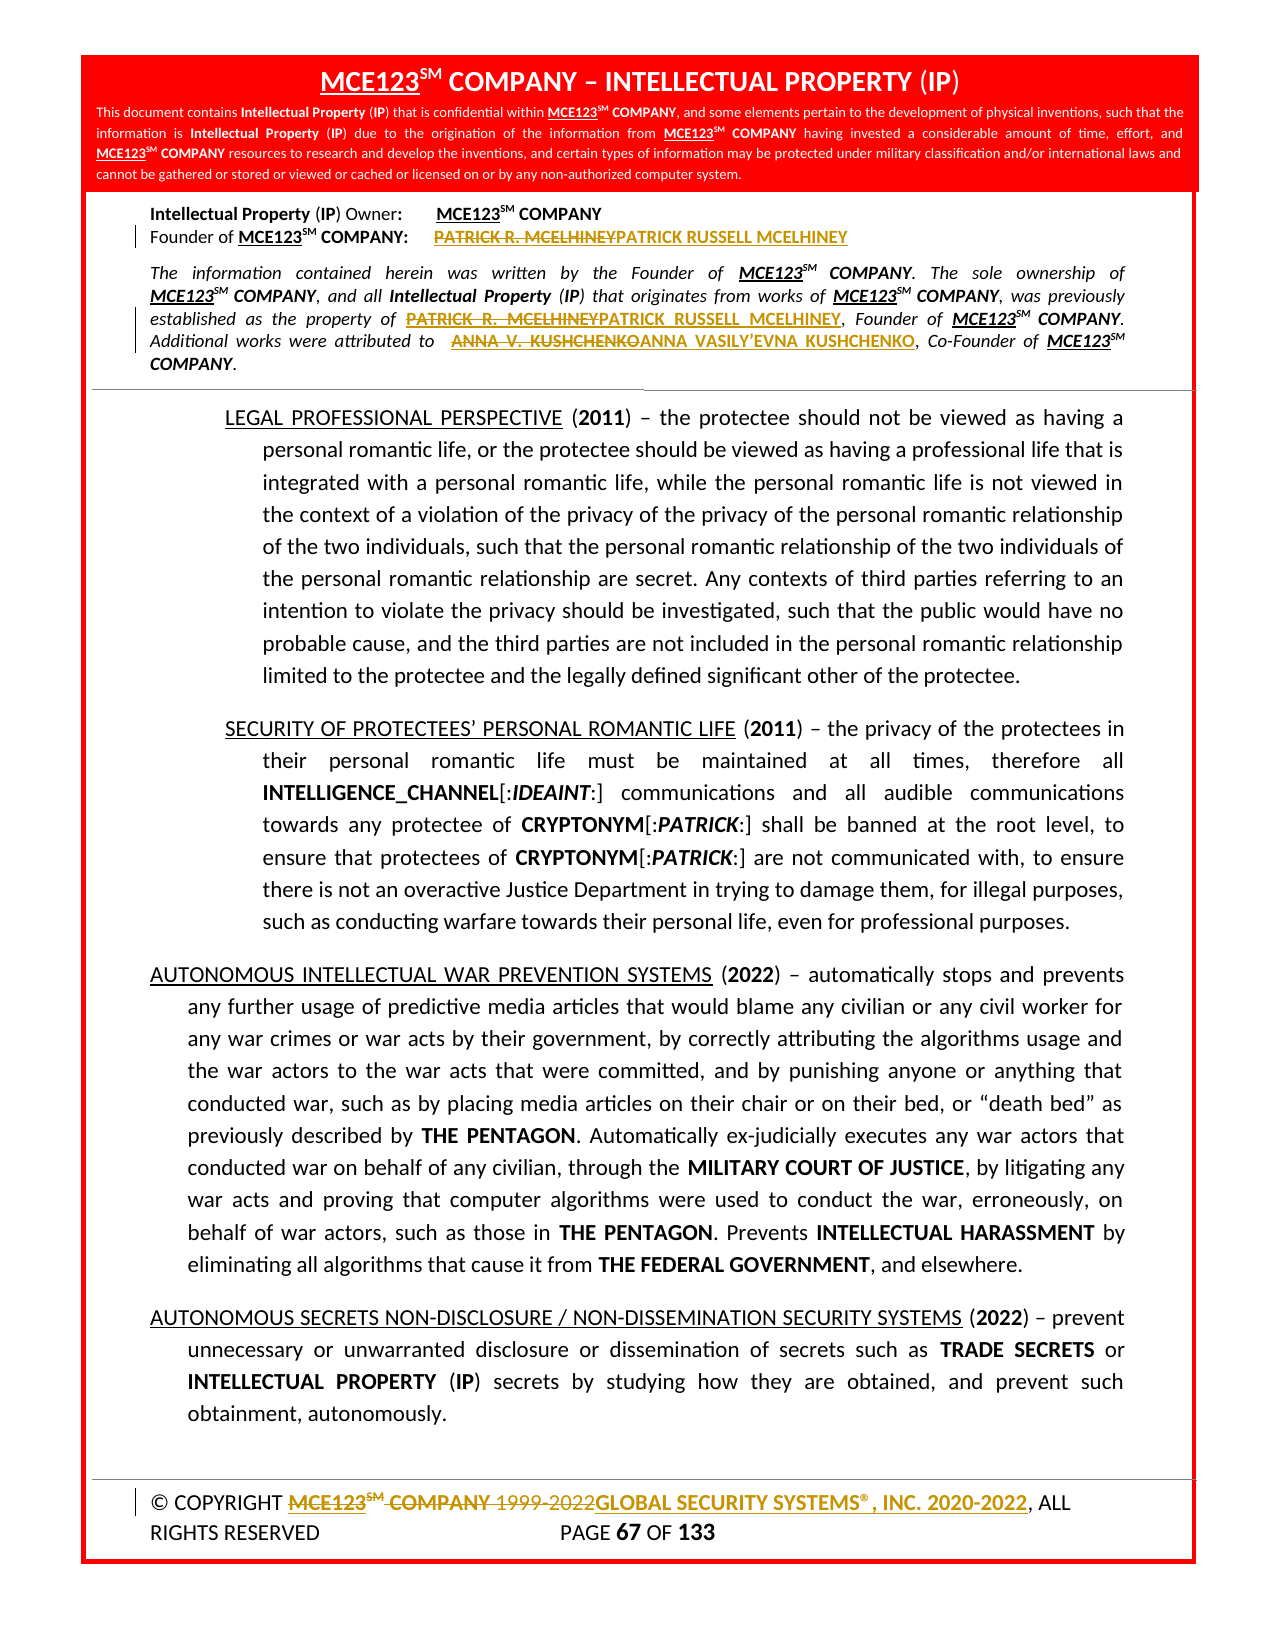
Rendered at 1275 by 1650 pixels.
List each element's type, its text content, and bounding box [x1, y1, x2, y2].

text SECURITY OF PROTECTEES’ PERSONAL ROMANTIC LIFE (2011) – the privacy of the protectees in their personal romantic life must be maintained at all times, therefore all INTELLIGENCE_CHANNEL[:IDEAINT:] communications and all audible communications towards any protectee of CRYPTONYM[:PATRICK:] shall be banned at the root level, to ensure that protectees of CRYPTONYM[:PATRICK:] are not communicated with, to ensure there is not an overactive Justice Department in trying to damage them, for illegal purposes, such as conducting warfare towards their personal life, even for professional purposes. [225, 714, 1125, 935]
text AUTONOMOUS INTELLECTUAL WAR PREVENTION SYSTEMS (2022) – automatically stops and prevents any further usage of predictive media articles that would blame any civilian or any civil worker for any war crimes or war acts by their government, by correctly attributing the algorithms usage and the war actors to the war acts that were committed, and by punishing anyone or anything that conducted war, such as by placing media articles on their chair or on their bed, or “death bed” as previously described by THE PENTAGON. Automatically ex-judicially executes any war actors that conducted war on behalf of any civilian, through the MILITARY COURT OF JUSTICE, by litigating any war acts and proving that computer algorithms were used to conduct the war, erroneously, on behalf of war actors, such as those in THE PENTAGON. Prevents INTELLECTUAL HARASSMENT by eliminating all algorithms that cause it from THE FEDERAL GOVERNMENT, and elsewhere. [150, 960, 1125, 1278]
text AUTONOMOUS SECRETS NON-DISCLOSURE / NON-DISSEMINATION SECURITY SYSTEMS (2022) – prevent unnecessary or unwarranted disclosure or dissemination of secrets such as TRADE SECRETS or INTELLECTUAL PROPERTY (IP) secrets by studying how they are obtained, and prevent such obtainment, autonomously. [150, 1303, 1125, 1427]
text LEGAL PROFESSIONAL PERSPECTIVE (2011) – the protectee should not be viewed as having a personal romantic life, or the protectee should be viewed as having a professional life that is integrated with a personal romantic life, while the personal romantic life is not viewed in the context of a violation of the privacy of the privacy of the personal romantic relationship of the two individuals, such that the personal romantic relationship of the two individuals of the personal romantic relationship are secret. Any contexts of third parties referring to an intention to violate the privacy should be investigated, such that the public would have no probable cause, and the third parties are not included in the personal romantic relationship limited to the protectee and the legally defined significant other of the protectee. [225, 403, 1125, 689]
